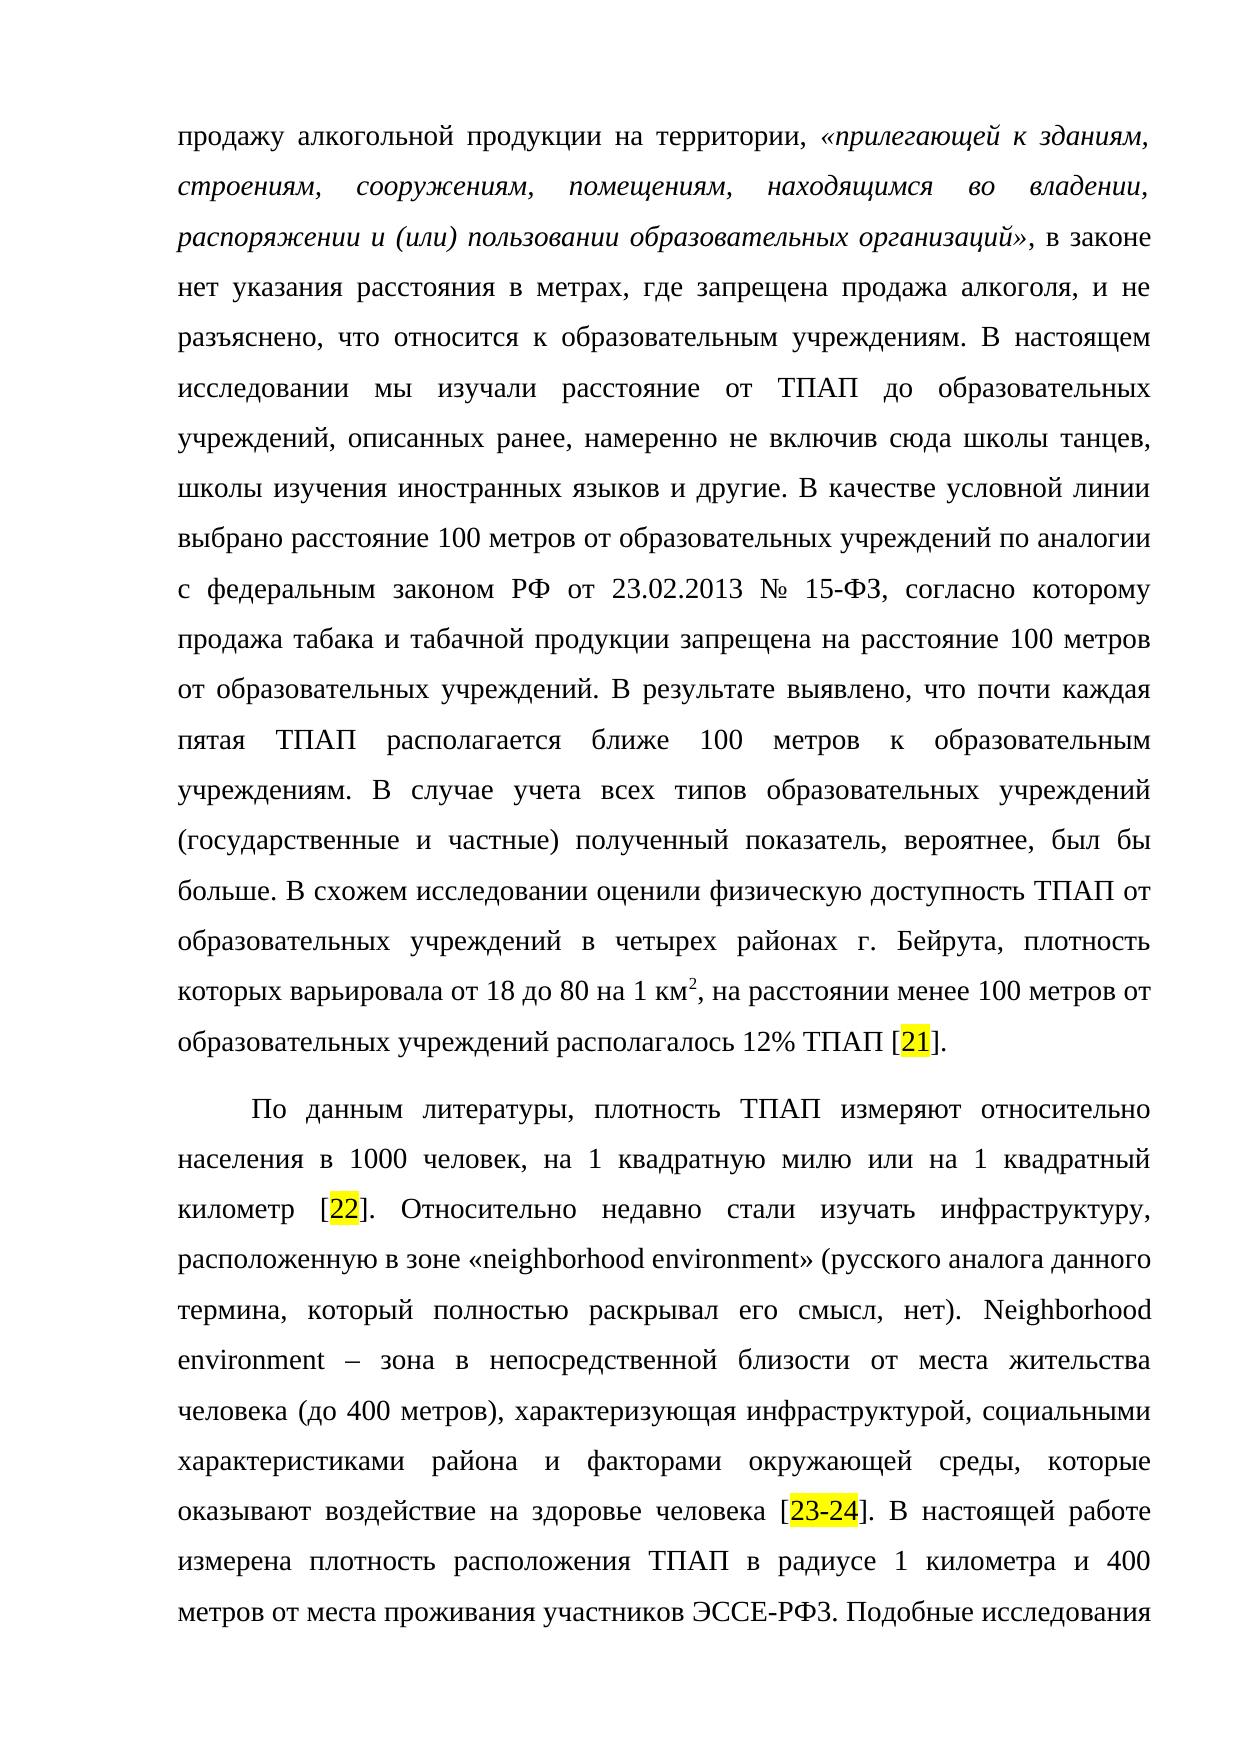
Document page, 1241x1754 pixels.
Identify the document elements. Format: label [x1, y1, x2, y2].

text [177, 118, 1152, 1057]
text [177, 1091, 1152, 1627]
